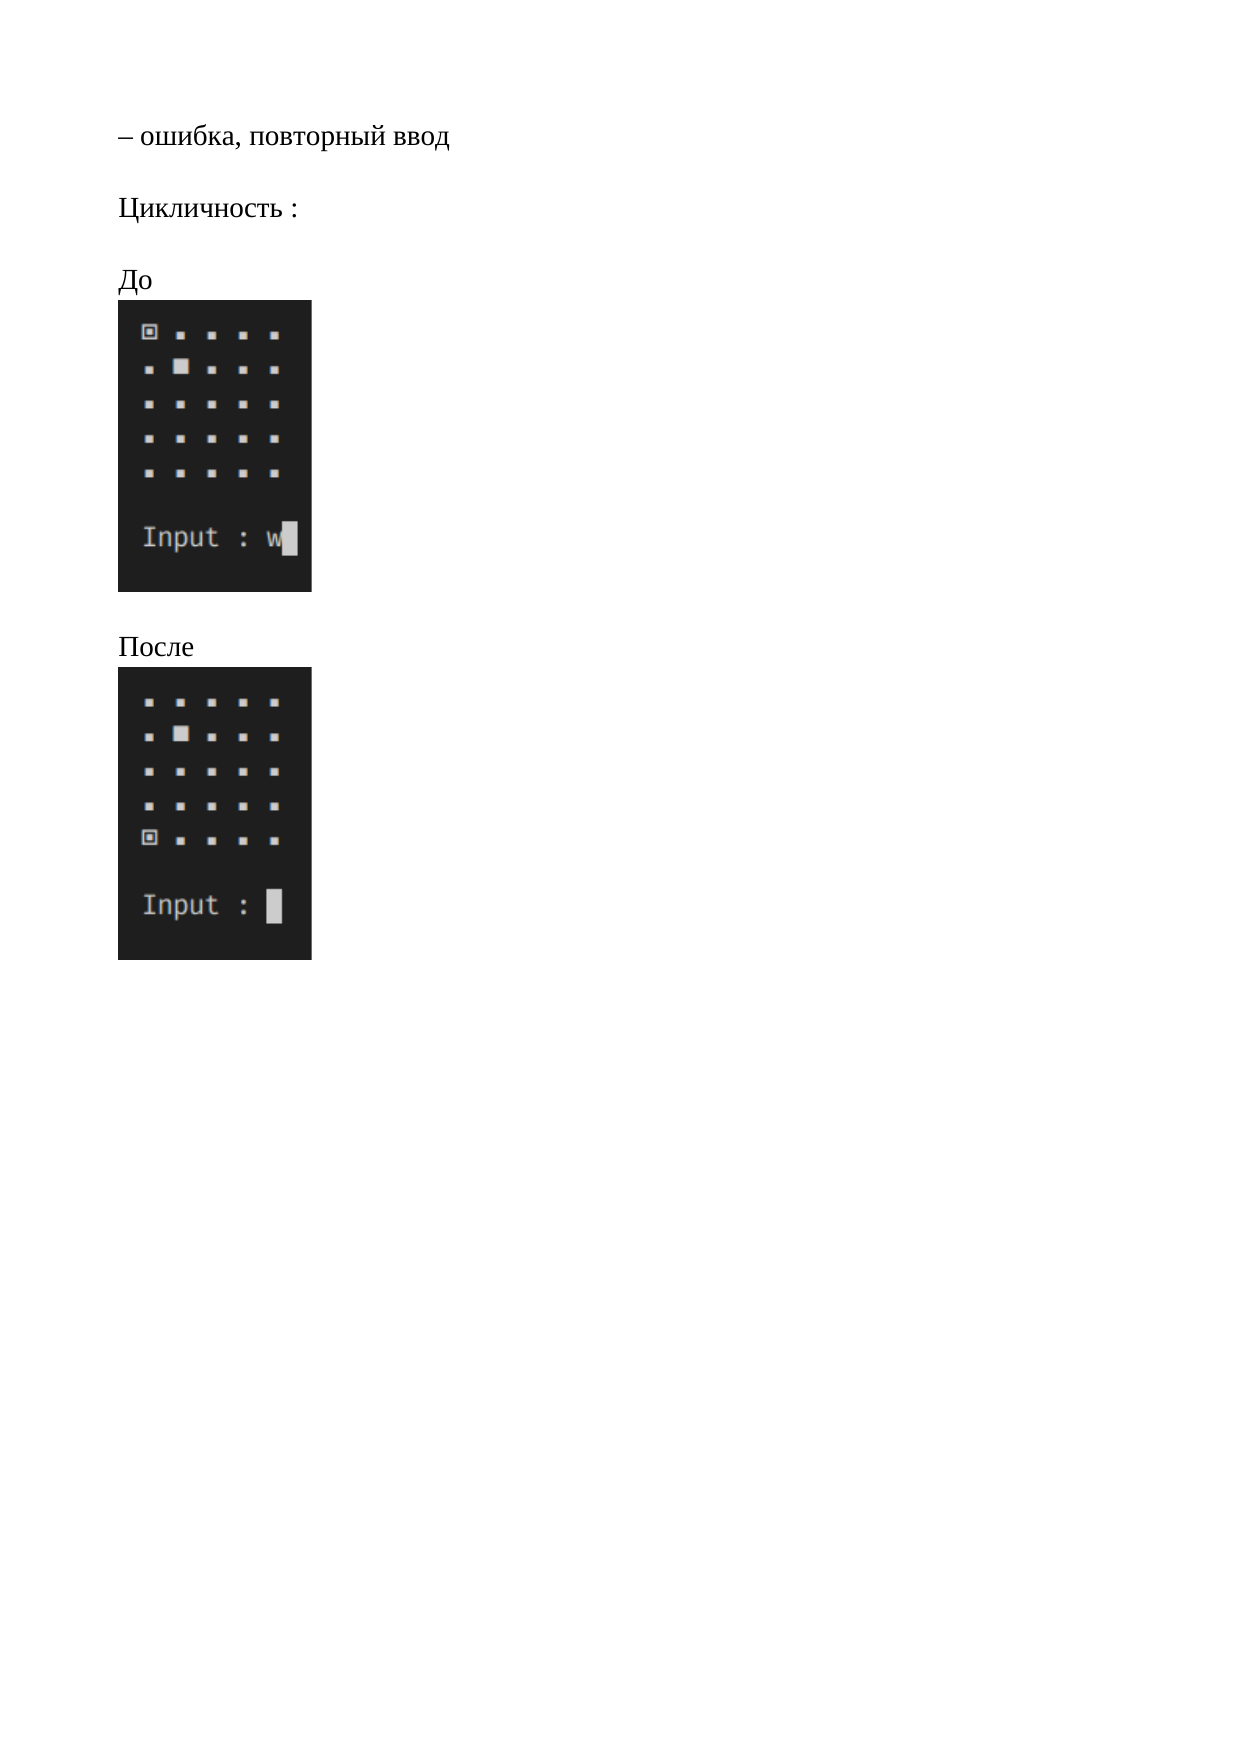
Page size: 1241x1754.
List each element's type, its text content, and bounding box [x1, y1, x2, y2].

text До [118, 262, 1152, 592]
text После [118, 629, 1152, 959]
picture [118, 300, 312, 592]
picture [118, 667, 312, 960]
text Цикличность : [118, 190, 1152, 224]
text – ошибка, повторный ввод [118, 118, 1152, 152]
